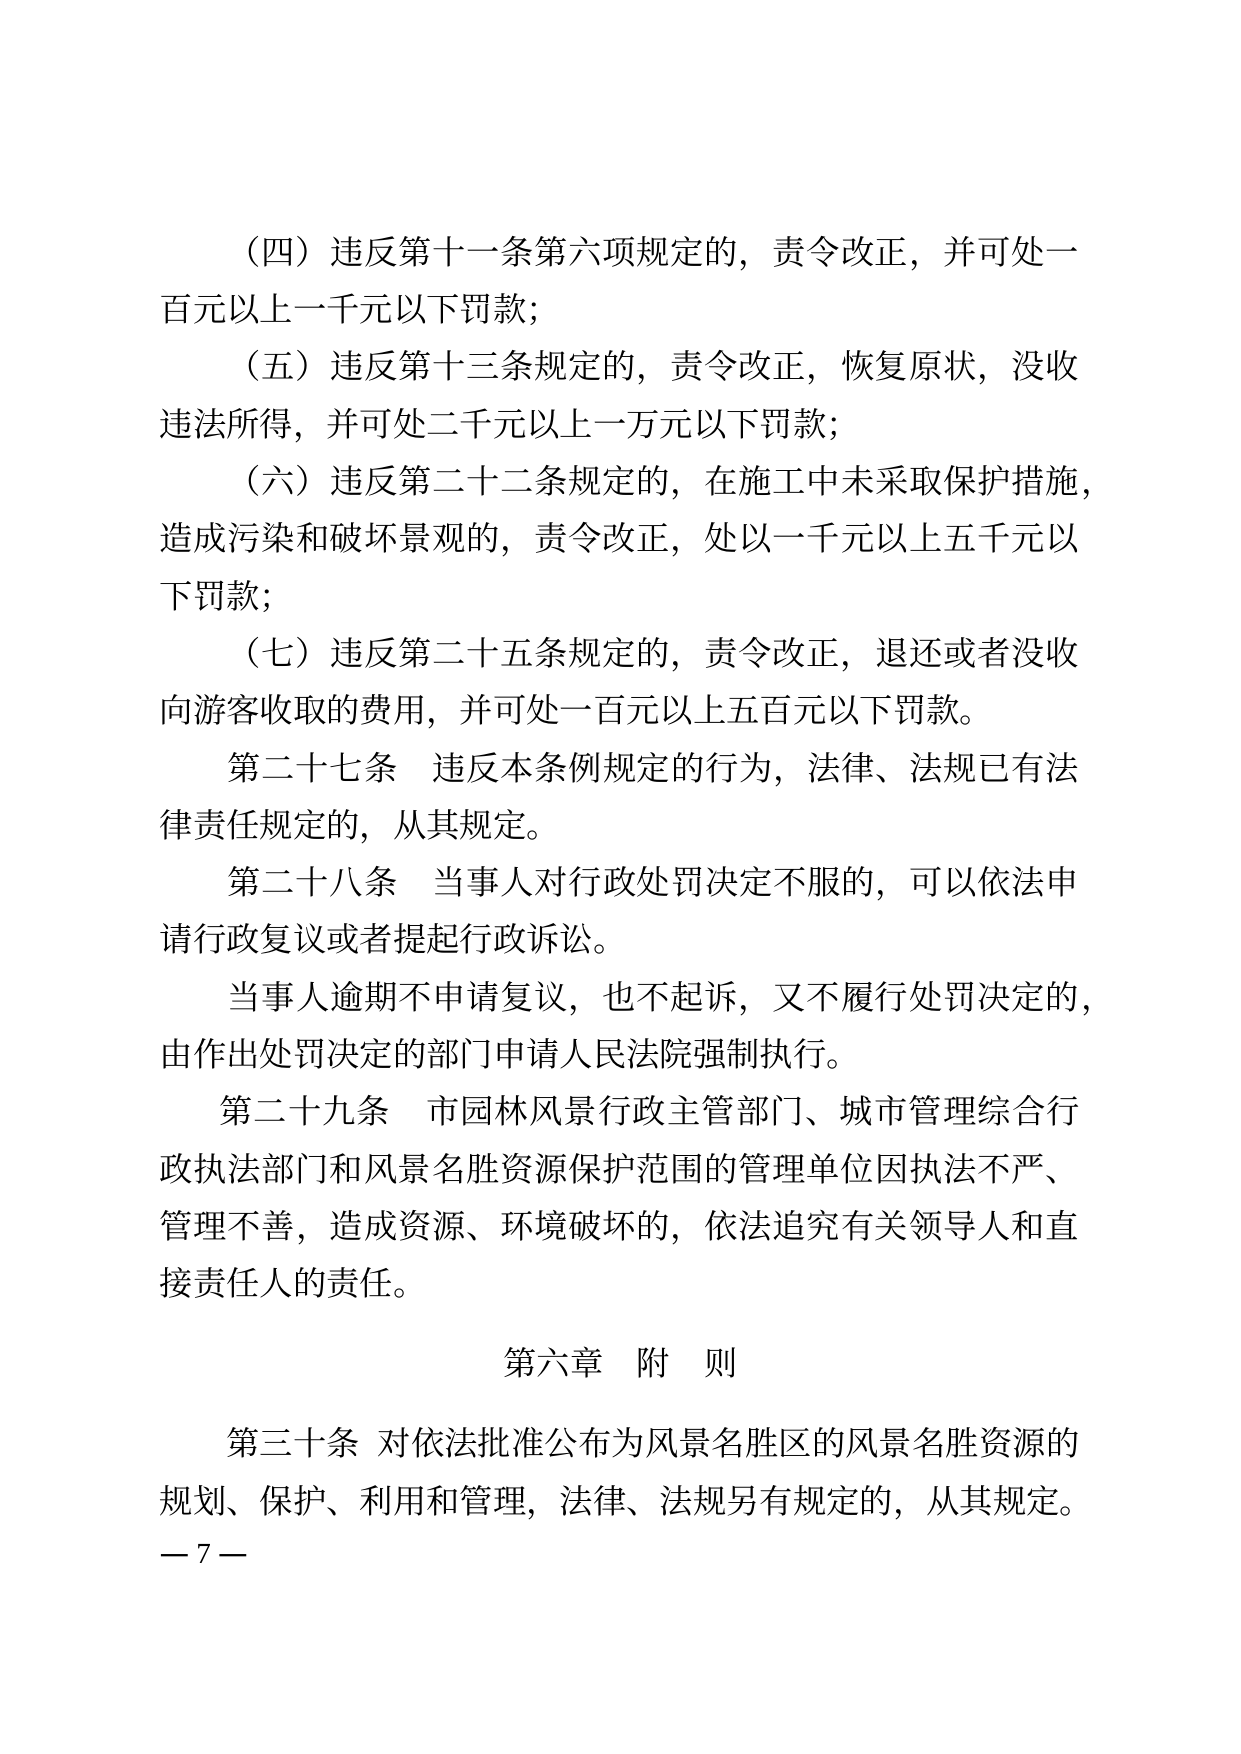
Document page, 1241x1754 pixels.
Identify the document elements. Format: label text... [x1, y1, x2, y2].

text 当事人逾期不申请复议，也不起诉，又不履行处罚决定的，由作出处罚决定的部门申请人民法院强制执行。 [159, 963, 1081, 1078]
text （五）违反第十三条规定的，责令改正，恢复原状，没收违法所得，并可处二千元以上一万元以下罚款； [159, 333, 1081, 448]
text （四）违反第十一条第六项规定的，责令改正，并可处一百元以上一千元以下罚款； [159, 218, 1081, 333]
text 第二十九条 市园林风景行政主管部门、城市管理综合行政执法部门和风景名胜资源保护范围的管理单位因执法不严、管理不善，造成资源、环境破坏的，依法追究有关领导人和直接责任人的责任。 [159, 1078, 1081, 1307]
text （七）违反第二十五条规定的，责令改正，退还或者没收向游客收取的费用，并可处一百元以上五百元以下罚款。 [159, 619, 1081, 734]
text 第二十八条 当事人对行政处罚决定不服的，可以依法申请行政复议或者提起行政诉讼。 [159, 849, 1081, 963]
text 第六章 附 则 [159, 1330, 1081, 1387]
text 第二十七条 违反本条例规定的行为，法律、法规已有法律责任规定的，从其规定。 [159, 734, 1081, 849]
text （六）违反第二十二条规定的，在施工中未采取保护措施，造成污染和破坏景观的，责令改正，处以一千元以上五千元以下罚款； [159, 448, 1081, 619]
text 第三十条 对依法批准公布为风景名胜区的风景名胜资源的规划、保护、利用和管理，法律、法规另有规定的，从其规定。 [159, 1410, 1081, 1524]
